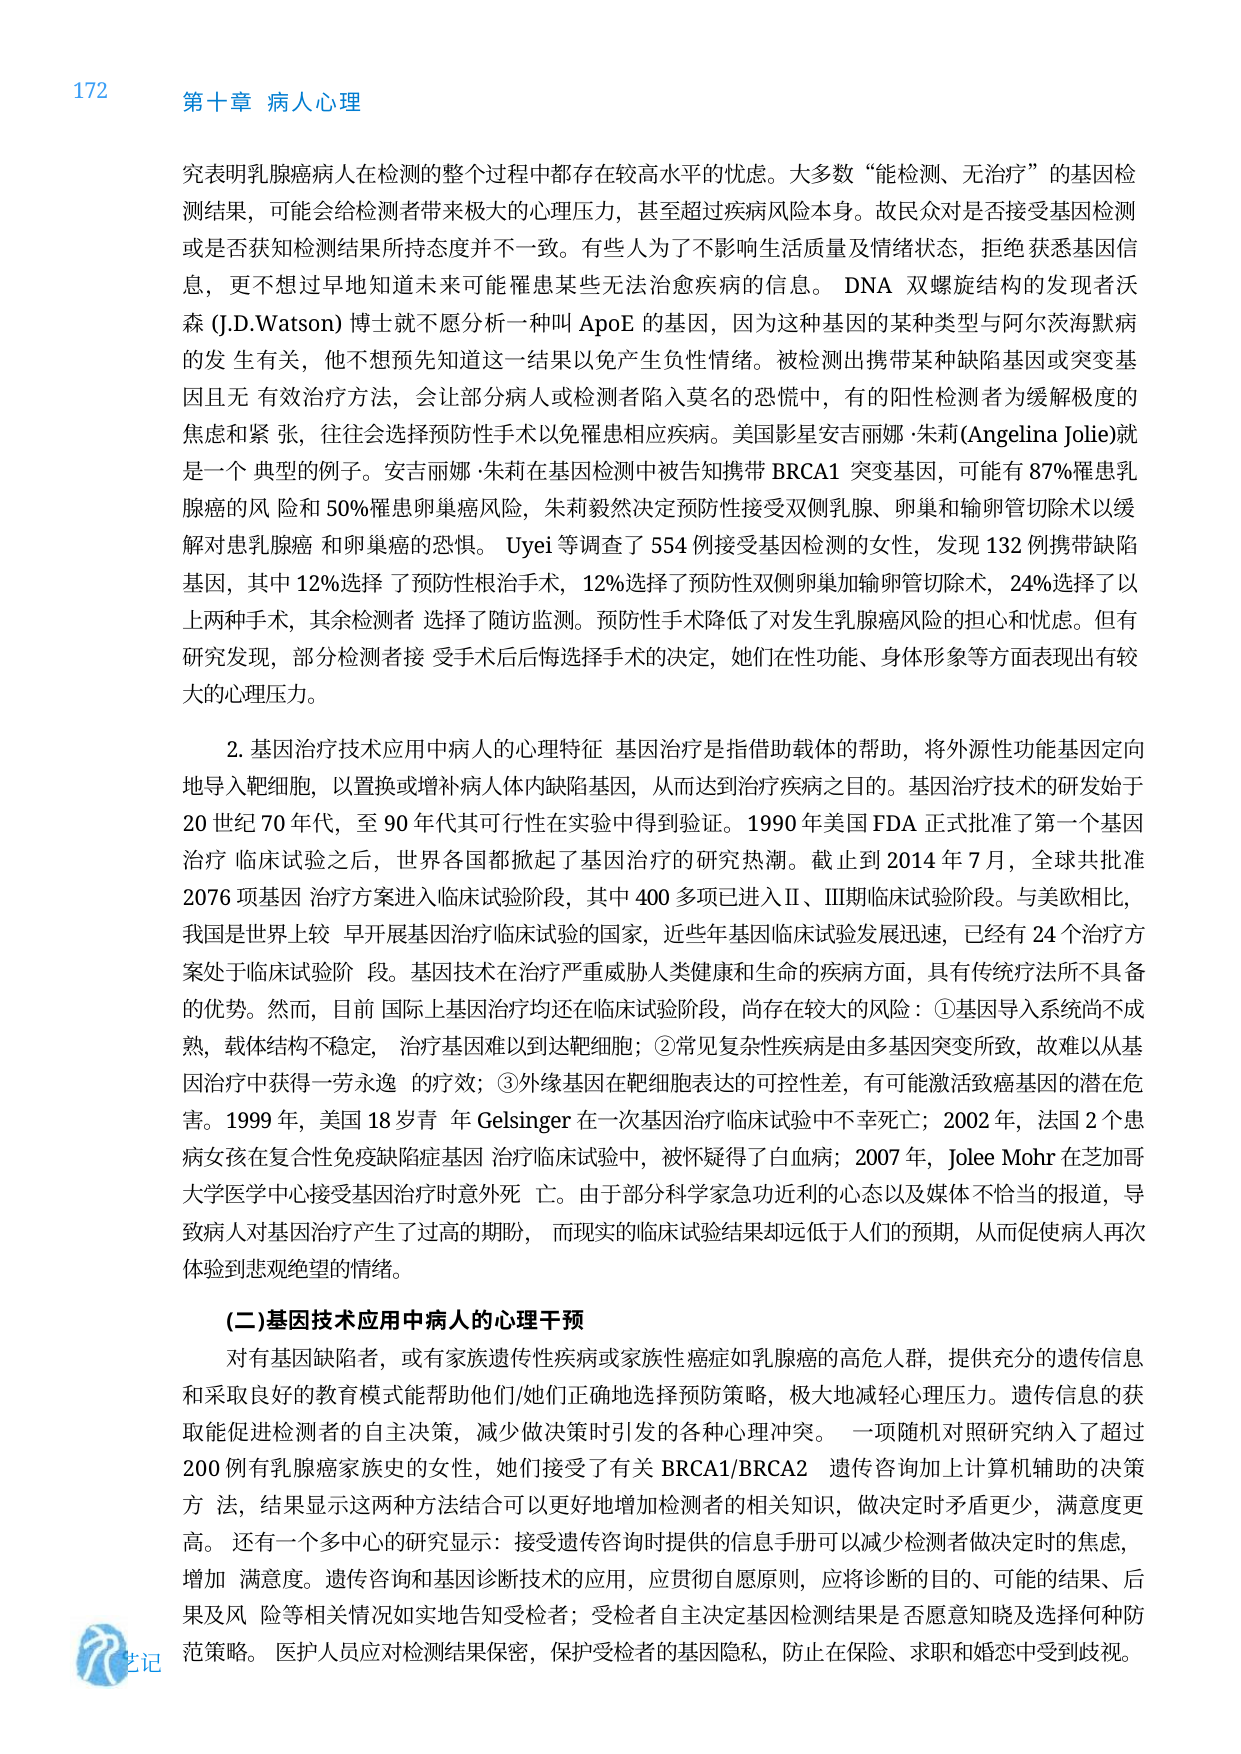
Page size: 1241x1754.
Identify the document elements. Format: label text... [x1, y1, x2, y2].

text 艺记 [128, 1647, 172, 1677]
text 2. 基因治疗技术应用中病人的心理特征 基因治疗是指借助载体的帮助，将外源性功能基因定向 地导入靶细胞，以置换或增补病人体内缺陷基因，从而达到治疗疾病之目的。基因治疗技术的研发始于 20世纪70年代，至90年代其可行性在实验中得到验证。1990年美国FDA 正式批准了第一个基因治疗 临床试验之后，世界各国都掀起了基因治疗的研究热潮。截止到2014年7月，全球共批准2076项基因 治疗方案进入临床试验阶段，其中400多项已进入Ⅱ、Ⅲ期临床试验阶段。与美欧相比，我国是世界上较 早开展基因治疗临床试验的国家，近些年基因临床试验发展迅速，已经有24个治疗方案处于临床试验阶 段。基因技术在治疗严重威胁人类健康和生命的疾病方面，具有传统疗法所不具备的优势。然而，目前 国际上基因治疗均还在临床试验阶段，尚存在较大的风险：①基因导入系统尚不成熟，载体结构不稳定， 治疗基因难以到达靶细胞；②常见复杂性疾病是由多基因突变所致，故难以从基因治疗中获得一劳永逸 的疗效；③外缘基因在靶细胞表达的可控性差，有可能激活致癌基因的潜在危害。1999年，美国18岁青 年Gelsinger在一次基因治疗临床试验中不幸死亡；2002年，法国2个患病女孩在复合性免疫缺陷症基因 治疗临床试验中，被怀疑得了白血病；2007年，Jolee Mohr在芝加哥大学医学中心接受基因治疗时意外死 亡。由于部分科学家急功近利的心态以及媒体不恰当的报道，导致病人对基因治疗产生了过高的期盼， 而现实的临床试验结果却远低于人们的预期，从而促使病人再次体验到悲观绝望的情绪。 [182, 732, 1146, 1283]
text 究表明乳腺癌病人在检测的整个过程中都存在较高水平的忧虑。大多数“能检测、无治疗”的基因检 测结果，可能会给检测者带来极大的心理压力，甚至超过疾病风险本身。故民众对是否接受基因检测 或是否获知检测结果所持态度并不一致。有些人为了不影响生活质量及情绪状态，拒绝获悉基因信 息，更不想过早地知道未来可能罹患某些无法治愈疾病的信息。 DNA 双螺旋结构的发现者沃森 (J.D.Watson) 博士就不愿分析一种叫ApoE 的基因，因为这种基因的某种类型与阿尔茨海默病的发 生有关，他不想预先知道这一结果以免产生负性情绪。被检测出携带某种缺陷基因或突变基因且无 有效治疗方法，会让部分病人或检测者陷入莫名的恐慌中，有的阳性检测者为缓解极度的焦虑和紧 张，往往会选择预防性手术以免罹患相应疾病。美国影星安吉丽娜 ·朱莉(Angelina Jolie)就是一个 典型的例子。安吉丽娜 ·朱莉在基因检测中被告知携带BRCA1 突变基因，可能有87%罹患乳腺癌的风 险和50%罹患卵巢癌风险，朱莉毅然决定预防性接受双侧乳腺、卵巢和输卵管切除术以缓解对患乳腺癌 和卵巢癌的恐惧。 Uyei等调查了554例接受基因检测的女性，发现132例携带缺陷基因，其中12%选择 了预防性根治手术，12%选择了预防性双侧卵巢加输卵管切除术，24%选择了以上两种手术，其余检测者 选择了随访监测。预防性手术降低了对发生乳腺癌风险的担心和忧虑。但有研究发现，部分检测者接 受手术后后悔选择手术的决定，她们在性功能、身体形象等方面表现出有较大的心理压力。 [182, 157, 1138, 709]
picture [69, 1615, 128, 1689]
text 对有基因缺陷者，或有家族遗传性疾病或家族性癌症如乳腺癌的高危人群，提供充分的遗传信息 和采取良好的教育模式能帮助他们/她们正确地选择预防策略，极大地减轻心理压力。遗传信息的获 取能促进检测者的自主决策，减少做决策时引发的各种心理冲突。 一项随机对照研究纳入了超过 200例有乳腺癌家族史的女性，她们接受了有关BRCA1/BRCA2 遗传咨询加上计算机辅助的决策方 法，结果显示这两种方法结合可以更好地增加检测者的相关知识，做决定时矛盾更少，满意度更高。 还有一个多中心的研究显示：接受遗传咨询时提供的信息手册可以减少检测者做决定时的焦虑，增加 满意度。遗传咨询和基因诊断技术的应用，应贯彻自愿原则，应将诊断的目的、可能的结果、后果及风 险等相关情况如实地告知受检者；受检者自主决定基因检测结果是否愿意知晓及选择何种防范策略。 医护人员应对检测结果保密，保护受检者的基因隐私，防止在保险、求职和婚恋中受到歧视。 [182, 1341, 1146, 1667]
text 172 [73, 80, 172, 103]
text (二)基因技术应用中病人的心理干预 [226, 1305, 1146, 1334]
text 第十章 病人心理 [182, 87, 1146, 116]
